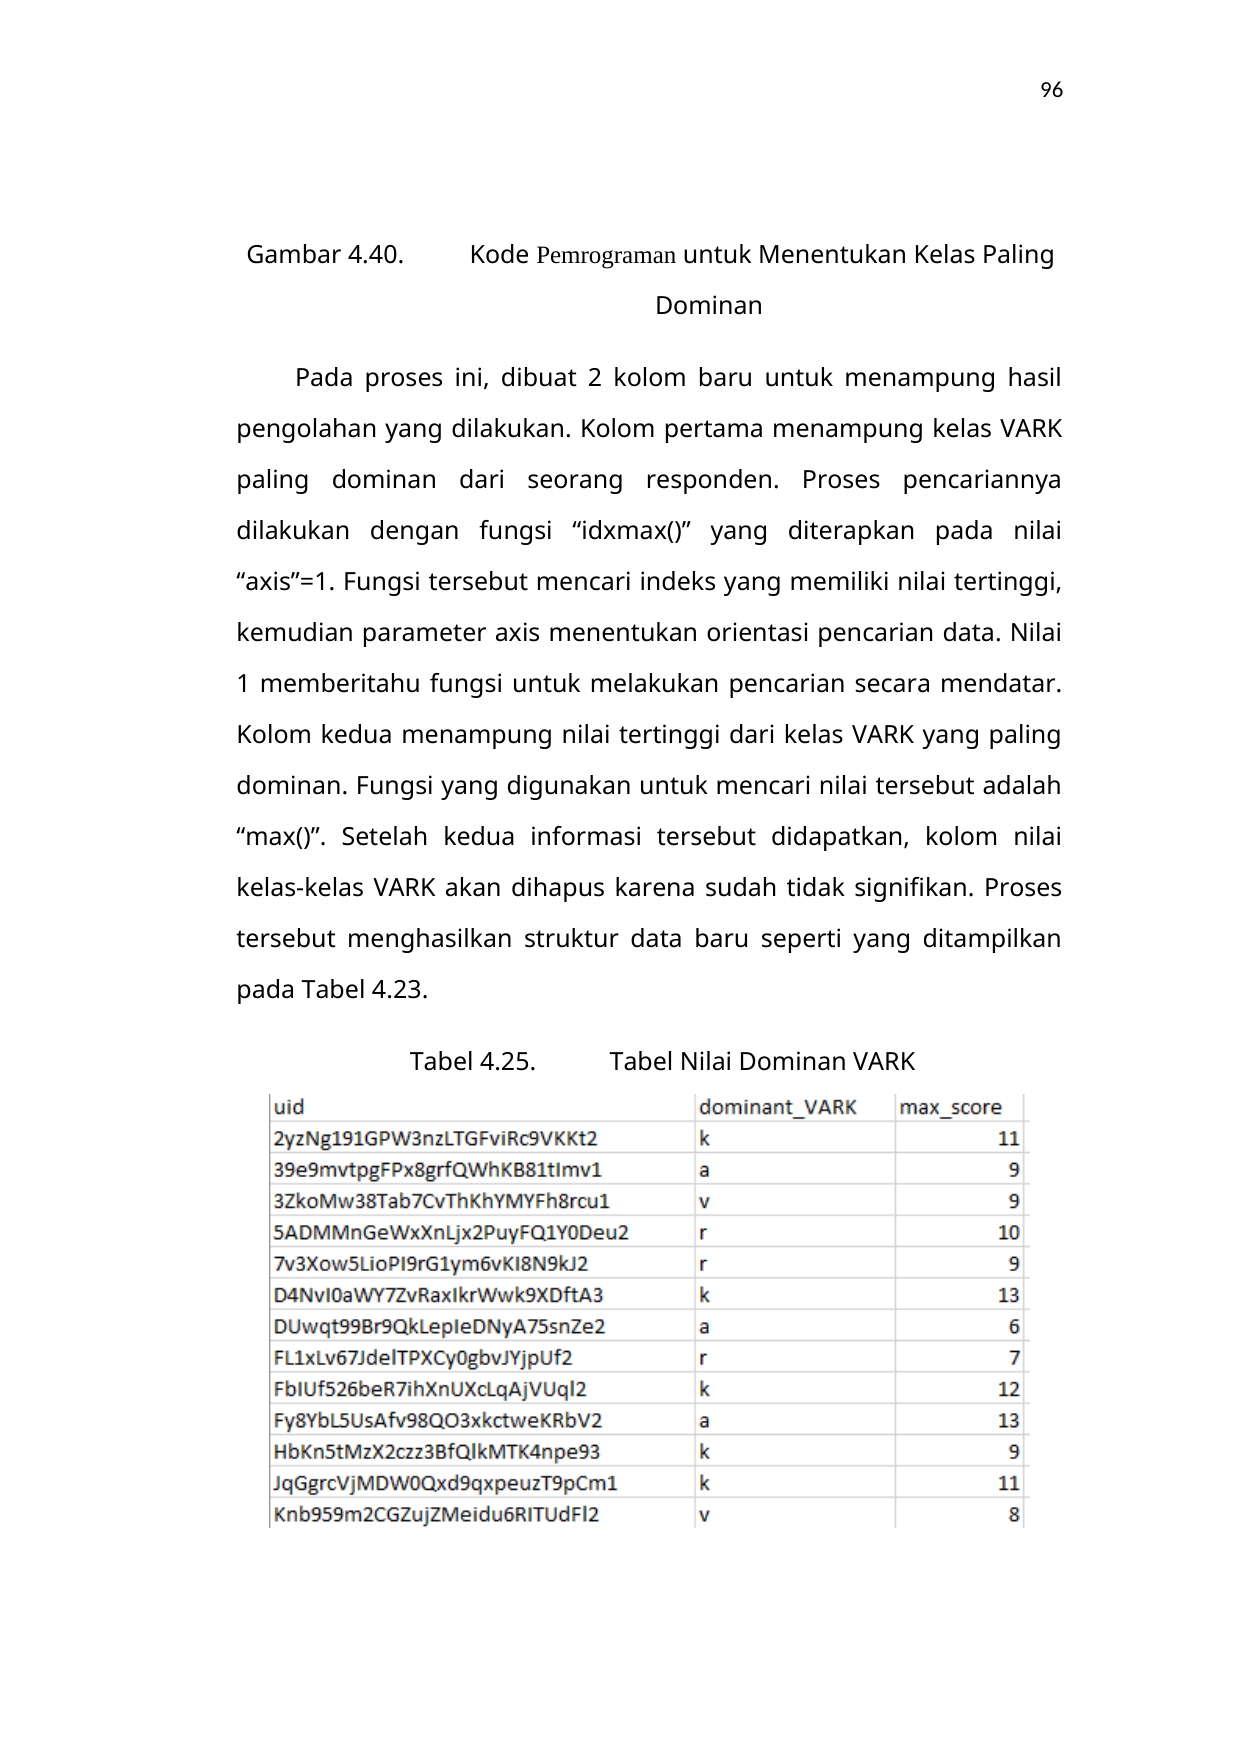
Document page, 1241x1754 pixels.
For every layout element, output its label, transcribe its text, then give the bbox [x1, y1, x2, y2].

list Kode Pemrograman untuk Menentukan Kelas Paling Dominan [317, 236, 1063, 321]
picture [269, 1094, 1030, 1528]
list Pada proses ini, dibuat 2 kolom baru untuk menampung hasil pengolahan yang dilakukan. Kolom pertama menampung kelas VARK paling dominan dari seorang responden. Proses pencariannya dilakukan dengan fungsi “idxmax()” yang diterapkan pada nilai “axis”=1. Fungsi tersebut mencari indeks yang memiliki nilai tertinggi, kemudian parameter axis menentukan orientasi pencarian data. Nilai 1 memberitahu fungsi untuk melakukan pencarian secara mendatar. Kolom kedua menampung nilai tertinggi dari kelas VARK yang paling dominan. Fungsi yang digunakan untuk mencari nilai tersebut adalah “max()”. Setelah kedua informasi tersebut didapatkan, kolom nilai kelas-kelas VARK akan dihapus karena sudah tidak signifikan. Proses tersebut menghasilkan struktur data baru seperti yang ditampilkan pada Tabel 4.23. [236, 359, 1063, 1006]
list Tabel Nilai Dominan VARK [251, 1043, 1063, 1078]
